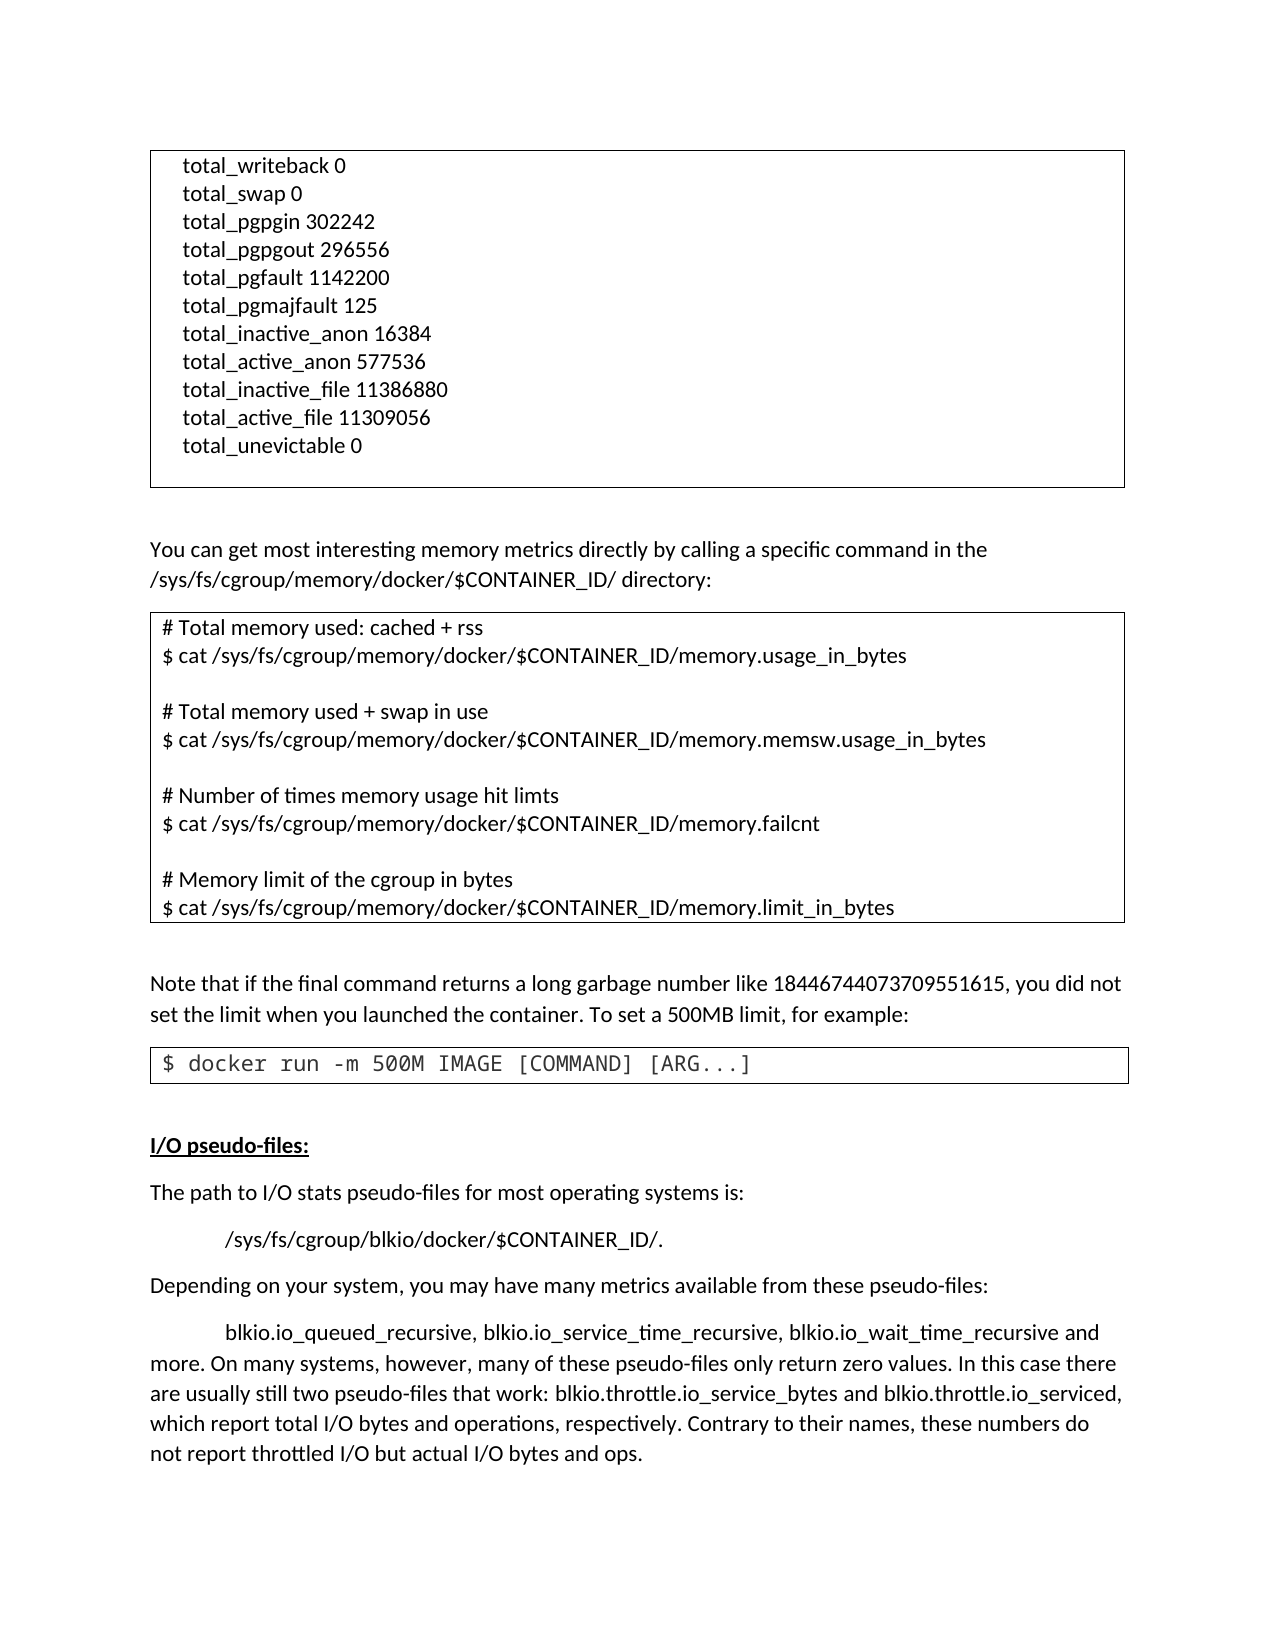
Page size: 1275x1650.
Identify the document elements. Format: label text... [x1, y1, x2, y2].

text Depending on your system, you may have many metrics available from these pseudo-files: [150, 1272, 1125, 1299]
text /sys/fs/cgroup/blkio/docker/$CONTAINER_ID/. [150, 1225, 1125, 1253]
text You can get most interesting memory metrics directly by calling a specific command in the /sys/fs/cgroup/memory/docker/$CONTAINER_ID/ directory: [150, 535, 1125, 593]
table_header $ docker run -m 500M IMAGE [COMMAND] [ARG...] [151, 1048, 1128, 1083]
text blkio.io_queued_recursive, blkio.io_service_time_recursive, blkio.io_wait_time_recursive and more. On many systems, however, many of these pseudo-files only return zero values. In this case there are usually still two pseudo-files that work: blkio.throttle.io_service_bytes and blkio.throttle.io_serviced, which report total I/O bytes and operations, respectively. Contrary to their names, these numbers do not report throttled I/O but actual I/O bytes and ops. [150, 1318, 1125, 1467]
text I/O pseudo-files: [150, 1131, 1125, 1159]
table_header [151, 151, 1124, 487]
text Note that if the final command returns a long garbage number like 18446744073709551615, you did not set the limit when you launched the container. To set a 500MB limit, for example: [150, 969, 1125, 1028]
text The path to I/O stats pseudo-files for most operating systems is: [150, 1178, 1125, 1206]
table_header # Total memory used: cached + rss $ cat /sys/fs/cgroup/memory/docker/$CONTAINER_ID/memory.usage_in_bytes # Total memory used + swap in use $ cat /sys/fs/cgroup/memory/docker/$CONTAINER_ID/memory.memsw.usage_in_bytes # Number of times memory usage hit limts $ cat /sys/fs/cgroup/memory/docker/$CONTAINER_ID/memory.failcnt # Memory limit of the cgroup in bytes $ cat /sys/fs/cgroup/memory/docker/$CONTAINER_ID/memory.limit_in_bytes [151, 613, 1124, 922]
